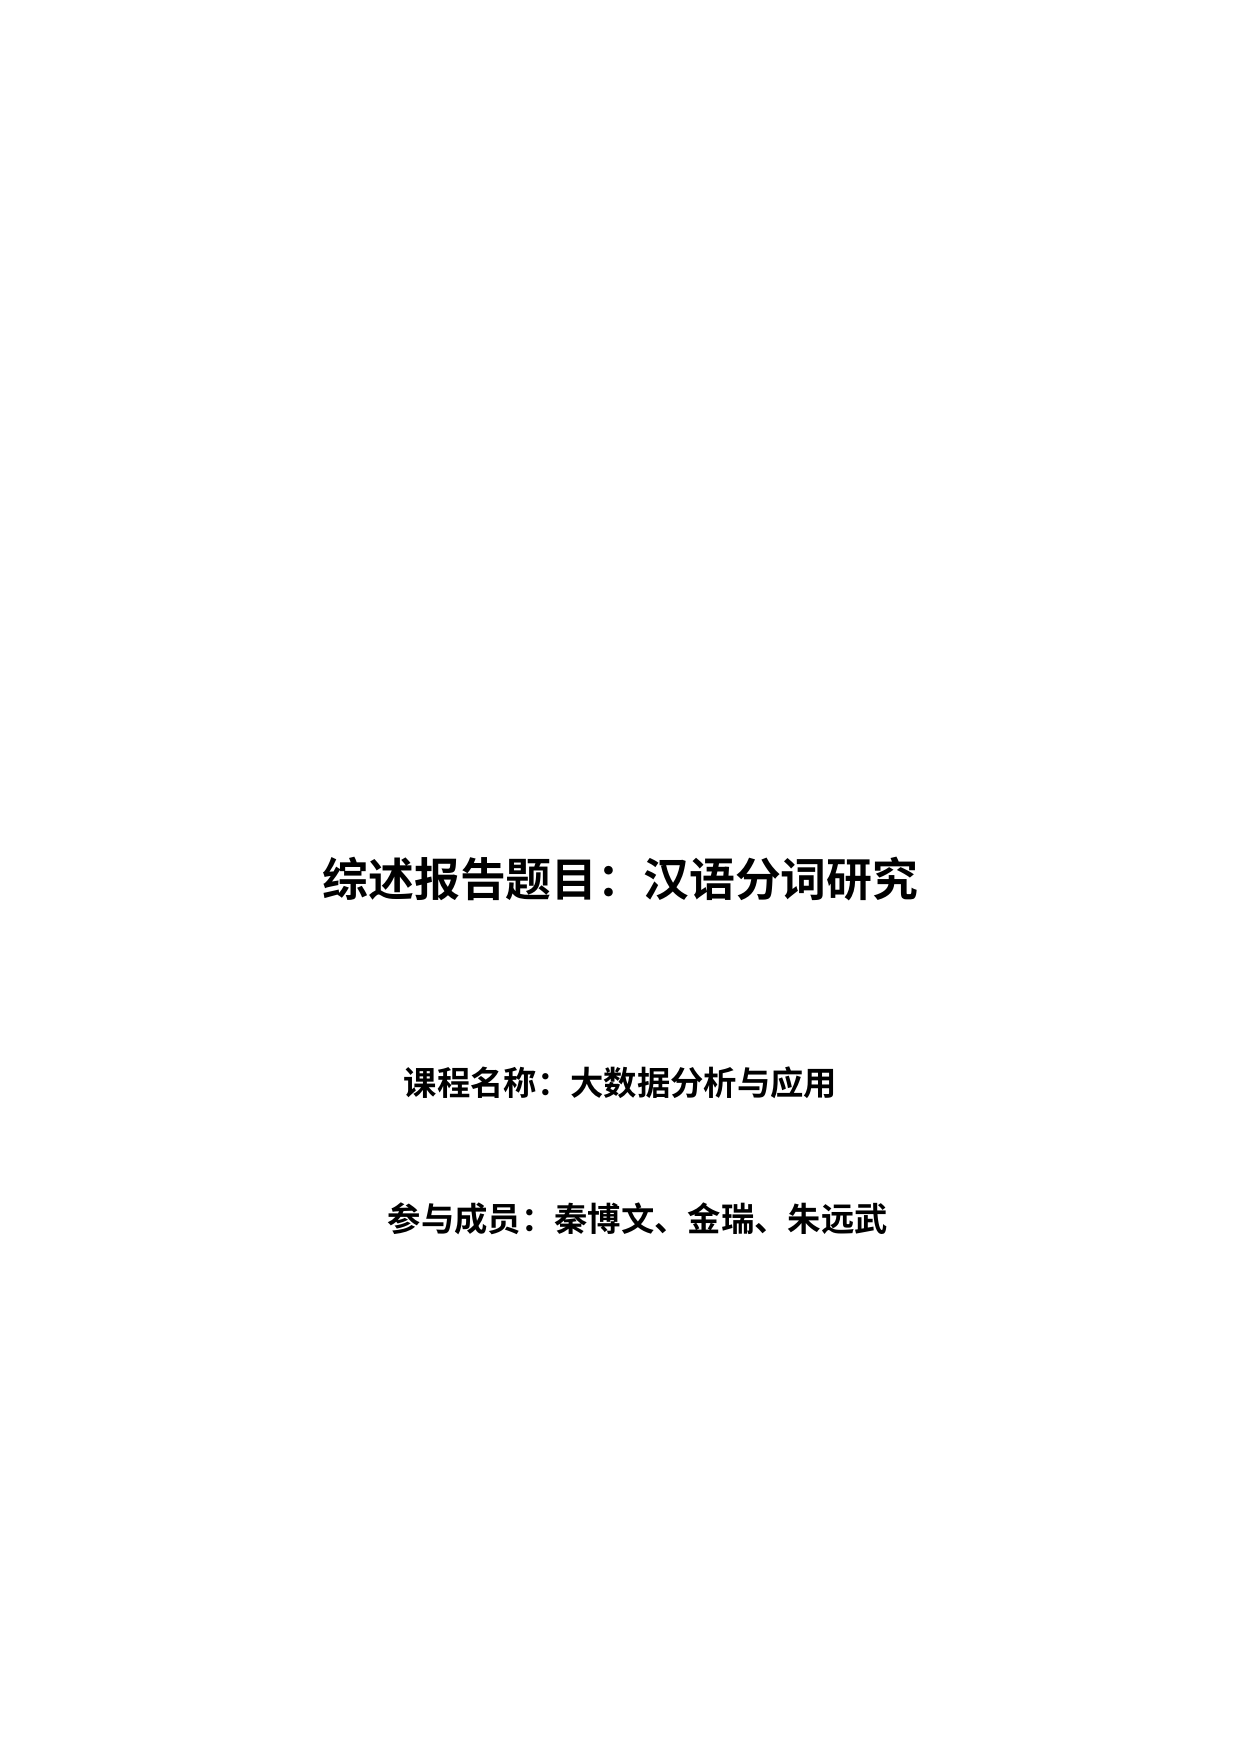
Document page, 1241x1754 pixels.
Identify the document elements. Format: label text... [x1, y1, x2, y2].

text 课程名称：大数据分析与应用 [187, 1047, 1053, 1115]
text 综述报告题目：汉语分词研究 [187, 843, 1053, 911]
text 参与成员：秦博文、金瑞、朱远武 [187, 1183, 1053, 1251]
